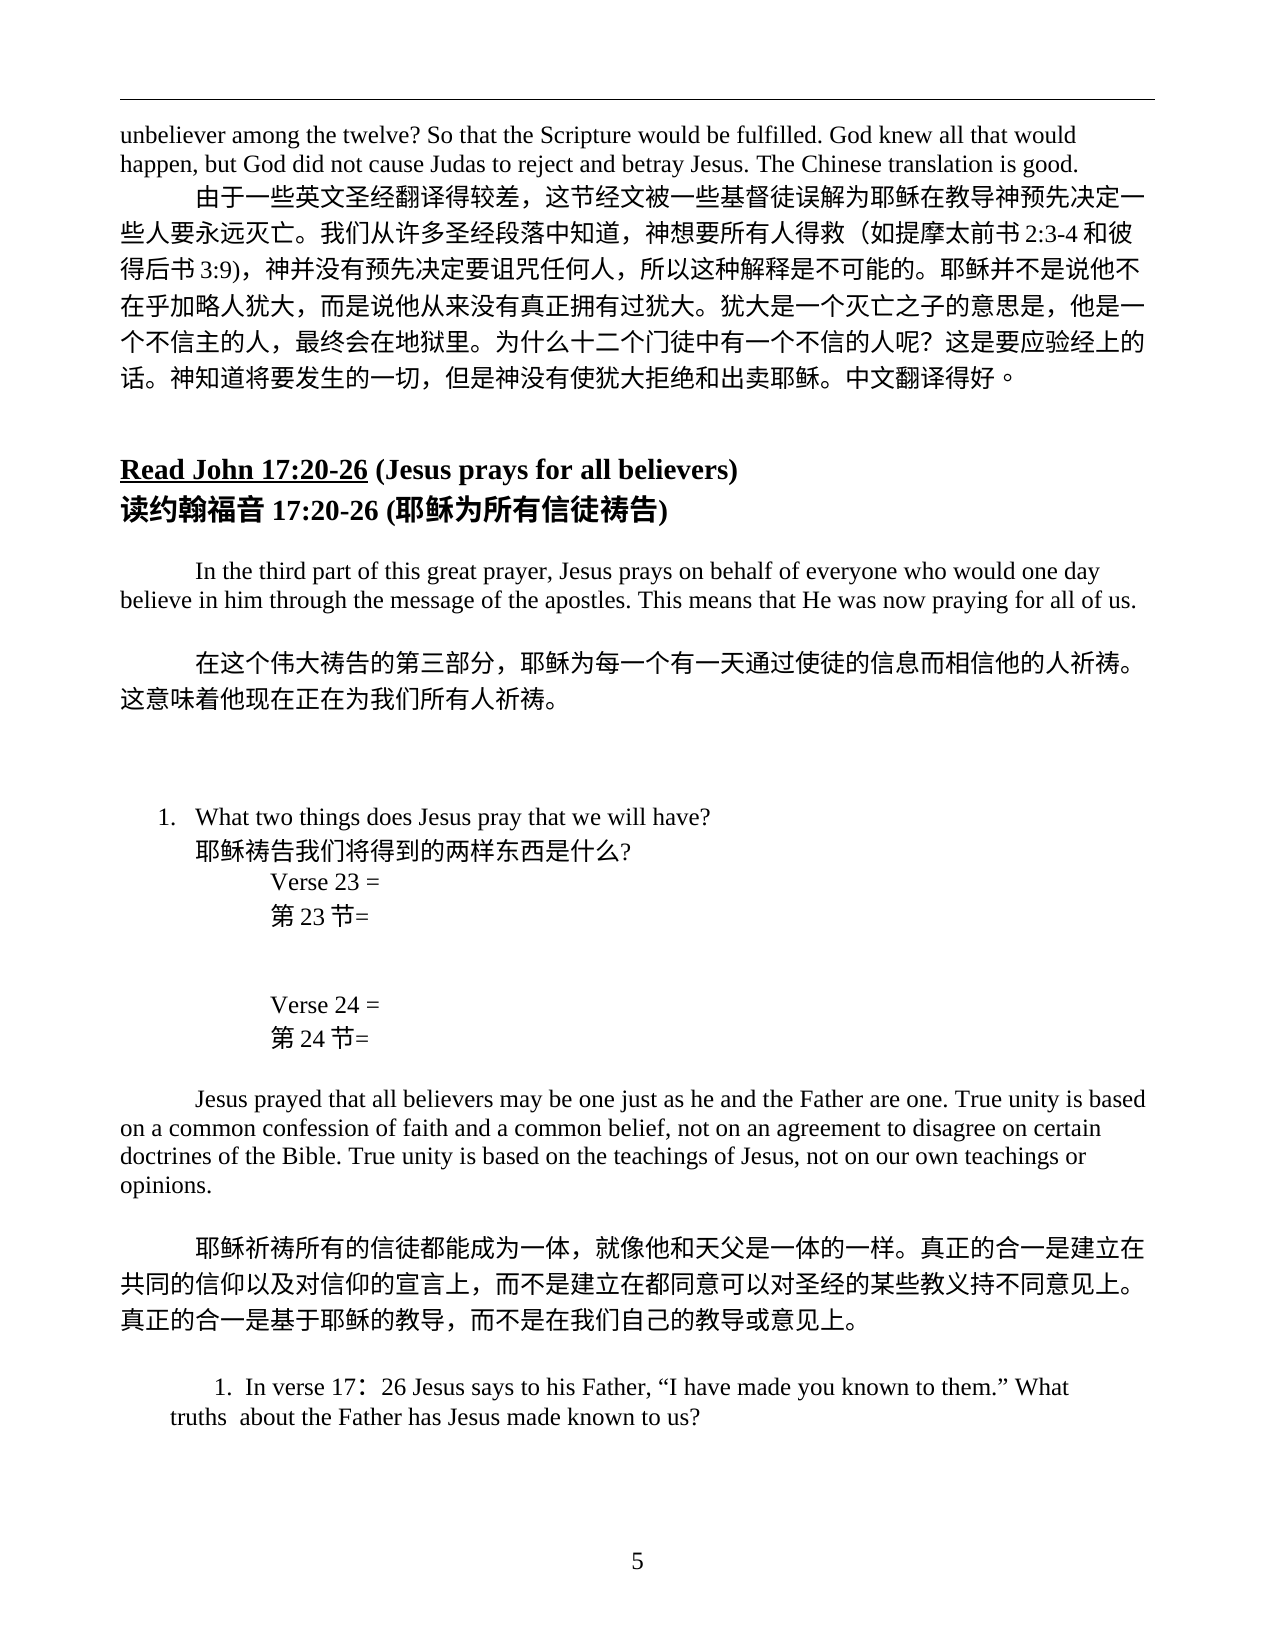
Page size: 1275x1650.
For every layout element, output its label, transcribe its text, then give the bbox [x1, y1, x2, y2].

list What two things does Jesus pray that we will have? [157, 802, 1155, 831]
text Verse 24 = [270, 990, 1155, 1018]
text 耶稣祈祷所有的信徒都能成为一体，就像他和天父是一体的一样。真正的合一是建立在共同的信仰以及对信仰的宣言上，而不是建立在都同意可以对圣经的某些教义持不同意见上。真正的合一是基于耶稣的教导，而不是在我们自己的教导或意见上。 [120, 1228, 1155, 1337]
list In the third part of this great prayer, Jesus prays on behalf of everyone who would one day believe in him through the message of the apostles. This means that He was now praying for all of us. [120, 556, 1155, 614]
text 第24节= [270, 1018, 1155, 1055]
text Verse 23 = [270, 867, 1155, 896]
text 第23节= [270, 896, 1155, 932]
text Jesus prayed that all believers may be one just as he and the Father are one. True unity is based on a common confession of faith and a common belief, not on an agreement to disagree on certain doctrines of the Bible. True unity is based on the teachings of Jesus, not on our own teachings or opinions. [120, 1084, 1155, 1199]
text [120, 120, 1155, 177]
list 读约翰福音17:20-26 (耶稣为所有信徒祷告) [120, 486, 1155, 528]
text 耶稣祷告我们将得到的两样东西是什么? [195, 831, 1155, 867]
text 在这个伟大祷告的第三部分，耶稣为每一个有一天通过使徒的信息而相信他的人祈祷。这意味着他现在正在为我们所有人祈祷。 [120, 643, 1155, 716]
list Read John 17:20-26 (Jesus prays for all believers) [120, 452, 1155, 486]
text 1. In verse 17：26 Jesus says to his Father, “I have made you known to them.” What truths about the Father has Jesus made known to us? [170, 1366, 1155, 1431]
text 由于一些英文圣经翻译得较差，这节经文被一些基督徒误解为耶稣在教导神预先决定一些人要永远灭亡。我们从许多圣经段落中知道，神想要所有人得救（如提摩太前书2:3-4和彼得后书3:9)，神并没有预先决定要诅咒任何人，所以这种解释是不可能的。耶稣并不是说他不在乎加略人犹大，而是说他从来没有真正拥有过犹大。犹大是一个灭亡之子的意思是，他是一个不信主的人，最终会在地狱里。为什么十二个门徒中有一个不信的人呢？这是要应验经上的话。神知道将要发生的一切，但是神没有使犹大拒绝和出卖耶稣。中文翻译得好。 [120, 177, 1155, 395]
